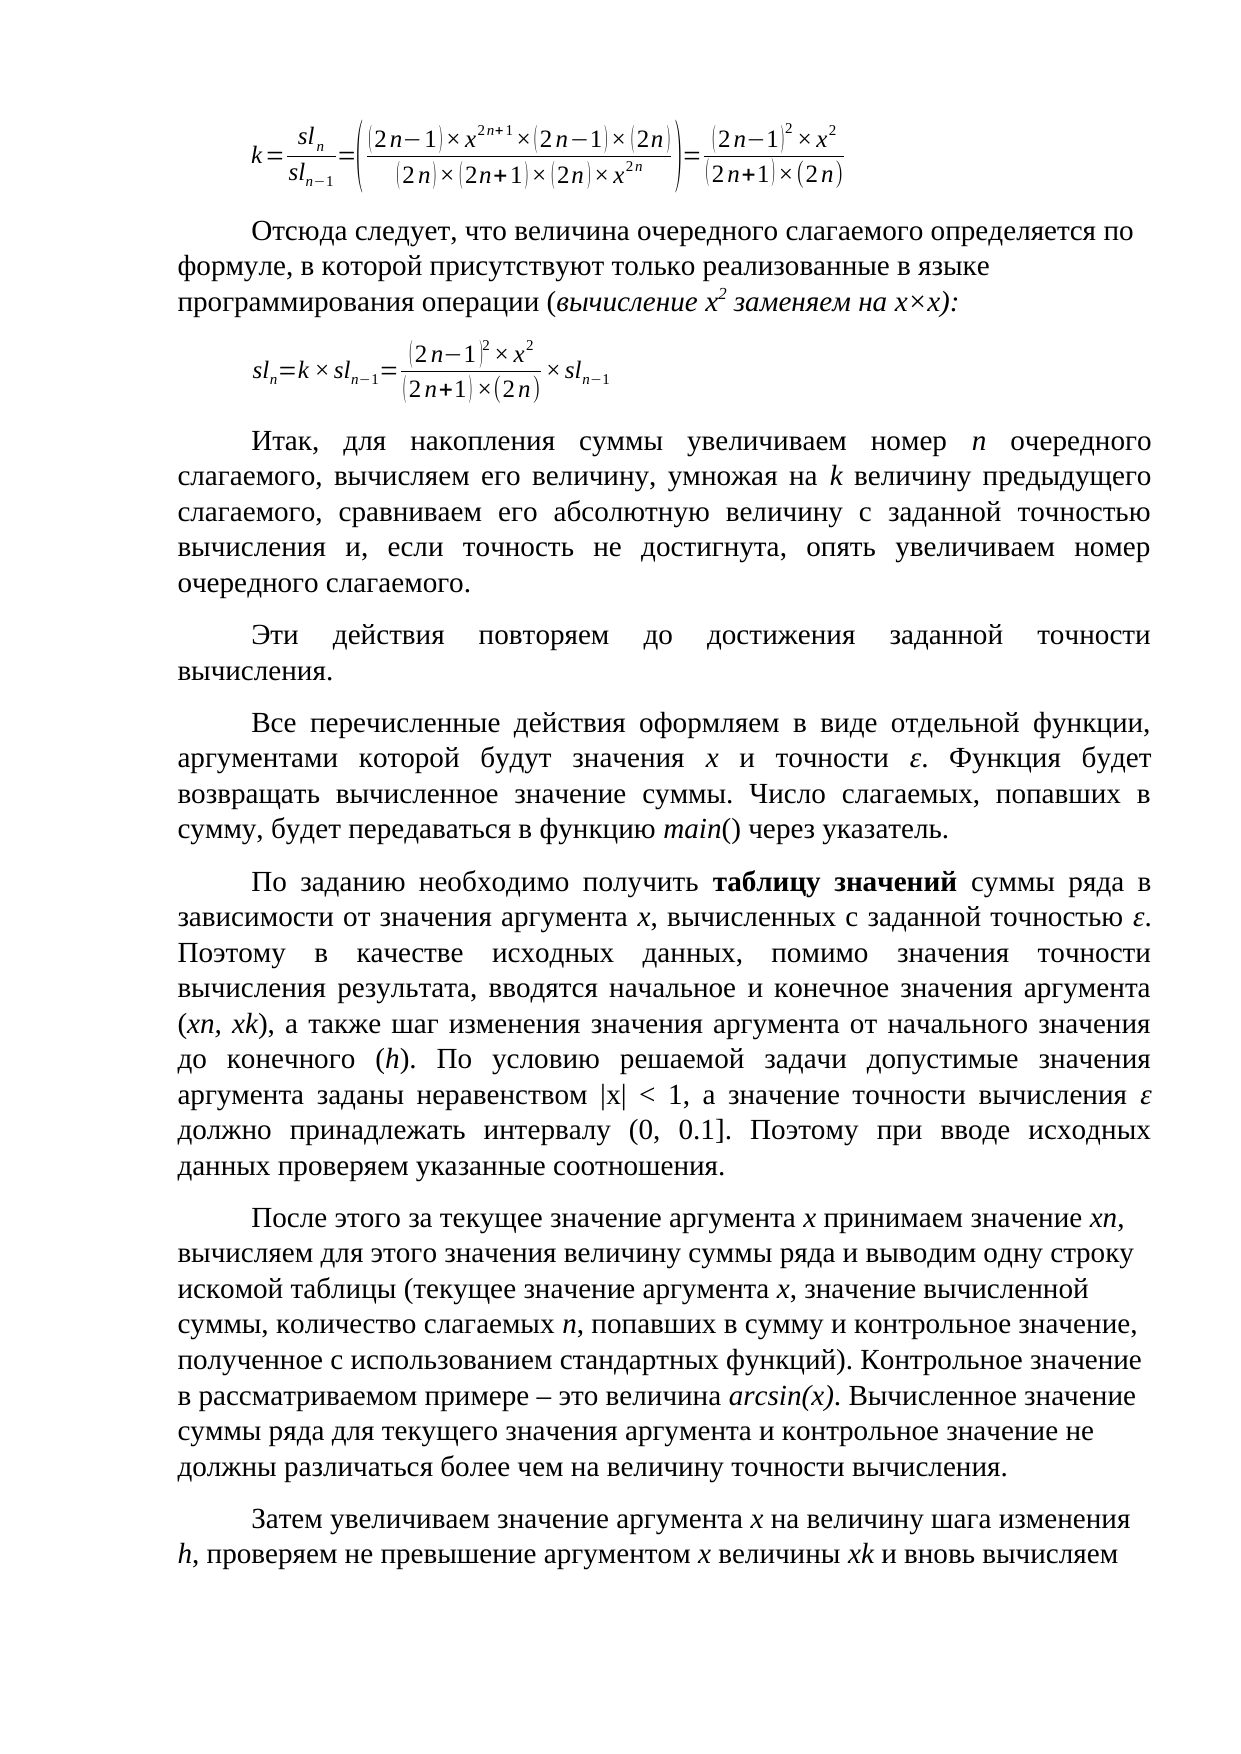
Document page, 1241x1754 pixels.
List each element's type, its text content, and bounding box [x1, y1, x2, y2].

text По заданию необходимо получить таблицу значений суммы ряда в зависимости от значения аргумента x, вычисленных с заданной точностью ɛ. Поэтому в качестве исходных данных, помимо значения точности вычисления результата, вводятся начальное и конечное значения аргумента (xn, xk), а также шаг изменения значения аргумента от начального значения до конечного (h). По условию решаемой задачи допустимые значения аргумента заданы неравенством |x| < 1, а значение точности вычисления ɛ должно принадлежать интервалу (0, 0.1]. Поэтому при вводе исходных данных проверяем указанные соотношения. [177, 864, 1152, 1181]
text Отсюда следует, что величина очередного слагаемого определяется по формуле, в которой присутствуют только реализованные в языке программирования операции (вычисление x2 заменяем на x×x): [177, 213, 1152, 317]
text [177, 1501, 1152, 1570]
text Все перечисленные действия оформляем в виде отдельной функции, аргументами которой будут значения x и точности ɛ. Функция будет возвращать вычисленное значение суммы. Число слагаемых, попавших в сумму, будет передаваться в функцию main() через указатель. [177, 705, 1152, 845]
text Эти действия повторяем до достижения заданной точности вычисления. [177, 617, 1152, 686]
text После этого за текущее значение аргумента x принимаем значение xn, вычисляем для этого значения величину суммы ряда и выводим одну строку искомой таблицы (текущее значение аргумента x, значение вычисленной суммы, количество слагаемых n, попавших в сумму и контрольное значение, полученное с использованием стандартных функций). Контрольное значение в рассматриваемом примере – это величина arcsin(x). Вычисленное значение суммы ряда для текущего значения аргумента и контрольное значение не должны различаться более чем на величину точности вычисления. [177, 1200, 1152, 1482]
text Итак, для накопления суммы увеличиваем номер n очередного слагаемого, вычисляем его величину, умножая на k величину предыдущего слагаемого, сравниваем его абсолютную величину с заданной точностью вычисления и, если точность не достигнута, опять увеличиваем номер очередного слагаемого. [177, 423, 1152, 598]
